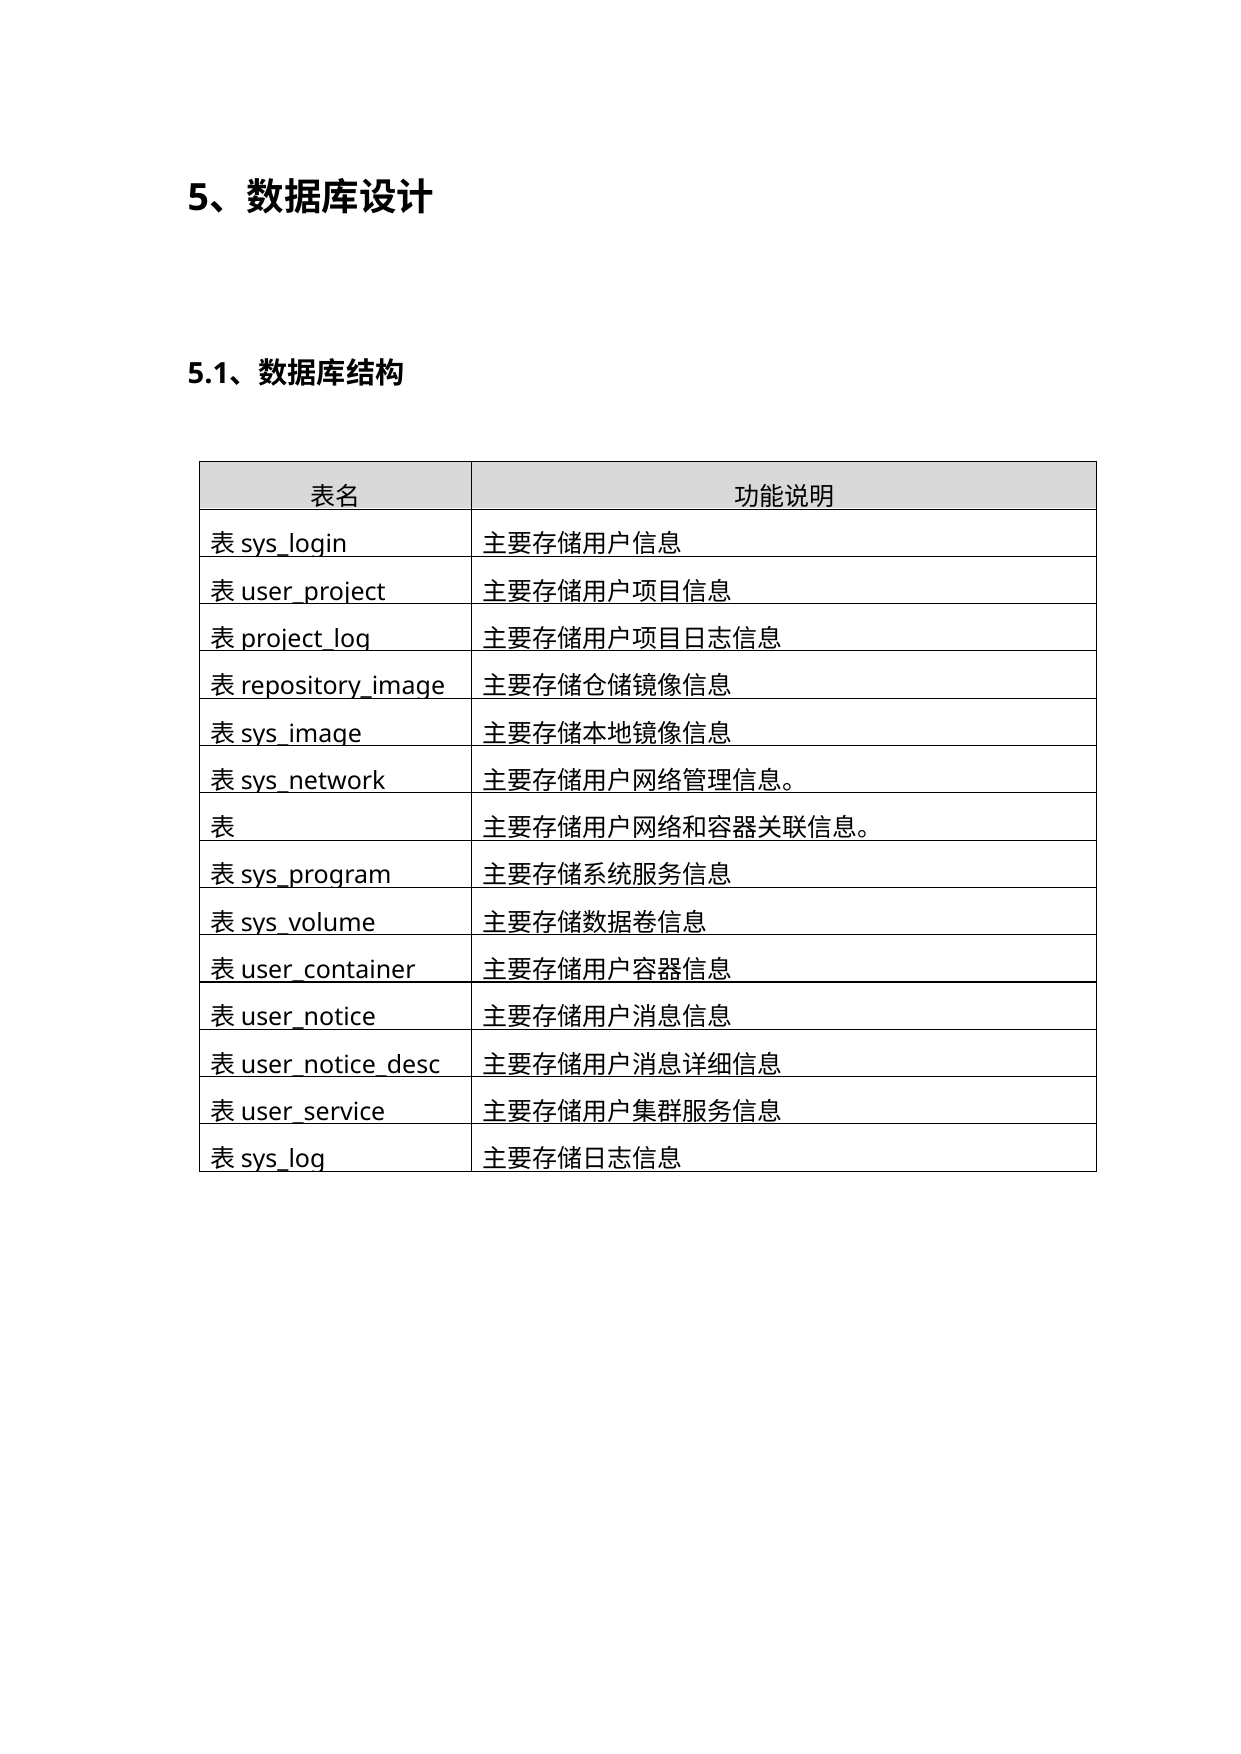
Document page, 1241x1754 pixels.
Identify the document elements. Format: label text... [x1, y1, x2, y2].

table_cell 主要存储数据卷信息 [472, 888, 1096, 934]
table_cell 主要存储仓储镜像信息 [472, 651, 1096, 698]
table_cell 表sys_network [200, 746, 471, 792]
table_cell 表project_log [200, 604, 471, 650]
table_cell 主要存储用户消息详细信息 [472, 1030, 1096, 1076]
table_cell 表conatiner_network [200, 793, 471, 839]
table_cell 表user_project [200, 557, 471, 603]
table_cell 主要存储用户网络管理信息。 [472, 746, 1096, 792]
table_cell 表repository_image [200, 651, 471, 698]
table_cell 表user_container [200, 935, 471, 981]
table_cell 表sys_log [200, 1124, 471, 1171]
table_cell 主要存储用户容器信息 [472, 935, 1096, 981]
table_cell 表user_notice_desc [200, 1030, 471, 1076]
table_cell 主要存储用户项目日志信息 [472, 604, 1096, 650]
subtitle 5、数据库设计 [187, 162, 1053, 227]
table_cell 表user_service [200, 1077, 471, 1123]
subtitle 5.1、数据库结构 [187, 338, 1053, 403]
table_header 功能说明 [472, 462, 1096, 508]
table_cell 表sys_login [200, 510, 471, 556]
table_cell 主要存储用户集群服务信息 [472, 1077, 1096, 1123]
table_cell 表sys_volume [200, 888, 471, 934]
table_cell 主要存储系统服务信息 [472, 841, 1096, 887]
table_header 表名 [200, 462, 471, 508]
table_cell 主要存储用户项目信息 [472, 557, 1096, 603]
table_cell 主要存储用户消息信息 [472, 983, 1096, 1029]
table_cell 主要存储用户网络和容器关联信息。 [472, 793, 1096, 839]
table_cell 表sys_image [200, 699, 471, 745]
table_cell 表sys_program [200, 841, 471, 887]
table_cell 主要存储本地镜像信息 [472, 699, 1096, 745]
table_cell 主要存储日志信息 [472, 1124, 1096, 1171]
table_cell 表user_notice [200, 983, 471, 1029]
table_cell 主要存储用户信息 [472, 510, 1096, 556]
